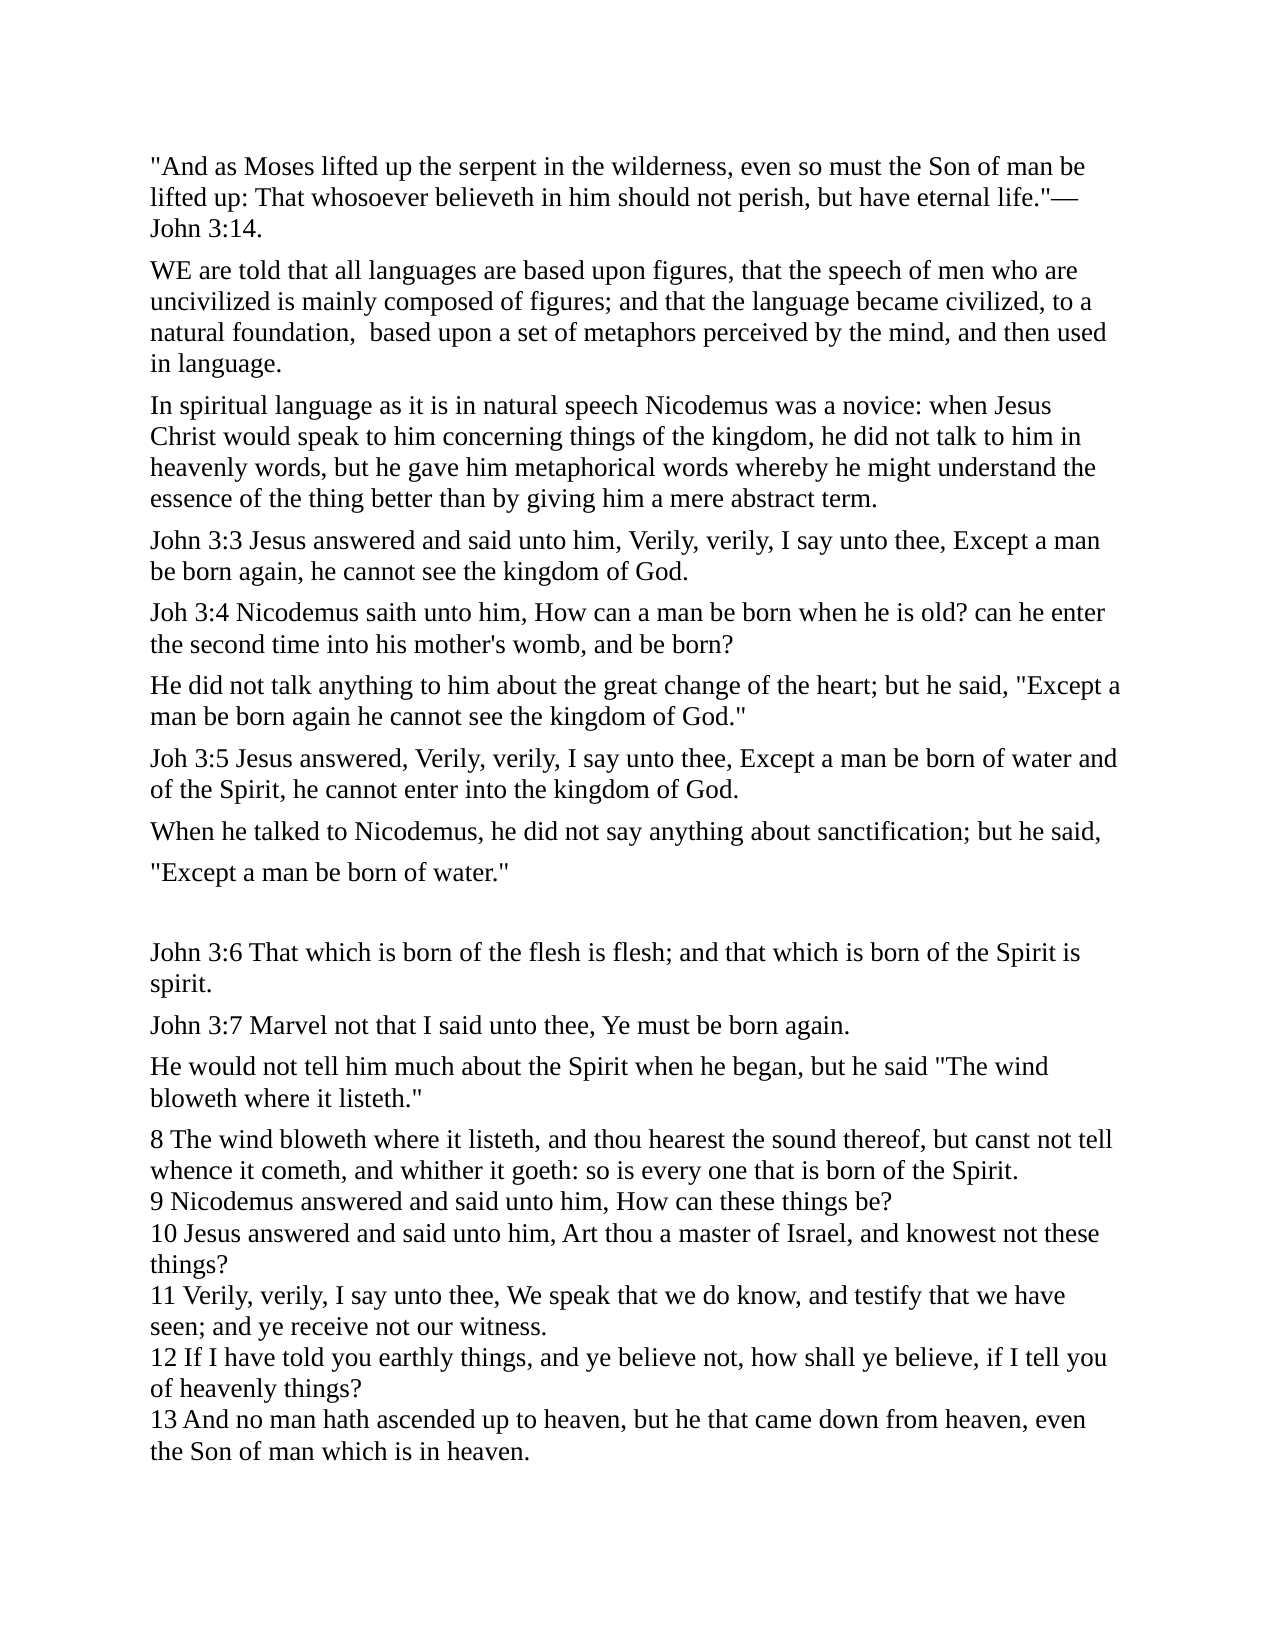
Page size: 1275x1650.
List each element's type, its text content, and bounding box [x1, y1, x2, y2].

text "Except a man be born of water." [150, 856, 1125, 887]
text "And as Moses lifted up the serpent in the wilderness, even so must the Son of man be lifted up: That whosoever believeth in him should not perish, but have eternal life."—John 3:14. [150, 150, 1125, 243]
text 8 The wind bloweth where it listeth, and thou hearest the sound thereof, but canst not tell whence it cometh, and whither it goeth: so is every one that is born of the Spirit. 9 Nicodemus answered and said unto him, How can these things be? 10 Jesus answered and said unto him, Art thou a master of Israel, and knowest not these things? 11 Verily, verily, I say unto thee, We speak that we do know, and testify that we have seen; and ye receive not our witness. 12 If I have told you earthly things, and ye believe not, how shall ye believe, if I tell you of heavenly things? 13 And no man hath ascended up to heaven, but he that came down from heaven, even the Son of man which is in heaven. [150, 1123, 1125, 1466]
text He did not talk anything to him about the great change of the heart; but he said, "Except a man be born again he cannot see the kingdom of God." [150, 669, 1125, 732]
text Joh 3:5 Jesus answered, Verily, verily, I say unto thee, Except a man be born of water and of the Spirit, he cannot enter into the kingdom of God. [150, 742, 1125, 804]
text John 3:3 Jesus answered and said unto him, Verily, verily, I say unto thee, Except a man be born again, he cannot see the kingdom of God. [150, 524, 1125, 586]
text Joh 3:4 Nicodemus saith unto him, How can a man be born when he is old? can he enter the second time into his mother's womb, and be born? [150, 597, 1125, 659]
text When he talked to Nicodemus, he did not say anything about sanctification; but he said, [150, 815, 1125, 846]
text John 3:6 That which is born of the flesh is flesh; and that which is born of the Spirit is spirit. [150, 936, 1125, 998]
text In spiritual language as it is in natural speech Nicodemus was a novice: when Jesus Christ would speak to him concerning things of the kingdom, he did not talk to him in heavenly words, but he gave him metaphorical words whereby he might understand the essence of the thing better than by giving him a mere abstract term. [150, 389, 1125, 513]
text WE are told that all languages are based upon figures, that the speech of men who are uncivilized is mainly composed of figures; and that the language became civilized, to a natural foundation, based upon a set of metaphors perceived by the mind, and then used in language. [150, 254, 1125, 378]
text He would not tell him much about the Spirit when he began, but he said "The wind bloweth where it listeth." [150, 1051, 1125, 1113]
text John 3:7 Marvel not that I said unto thee, Ye must be born again. [150, 1009, 1125, 1040]
